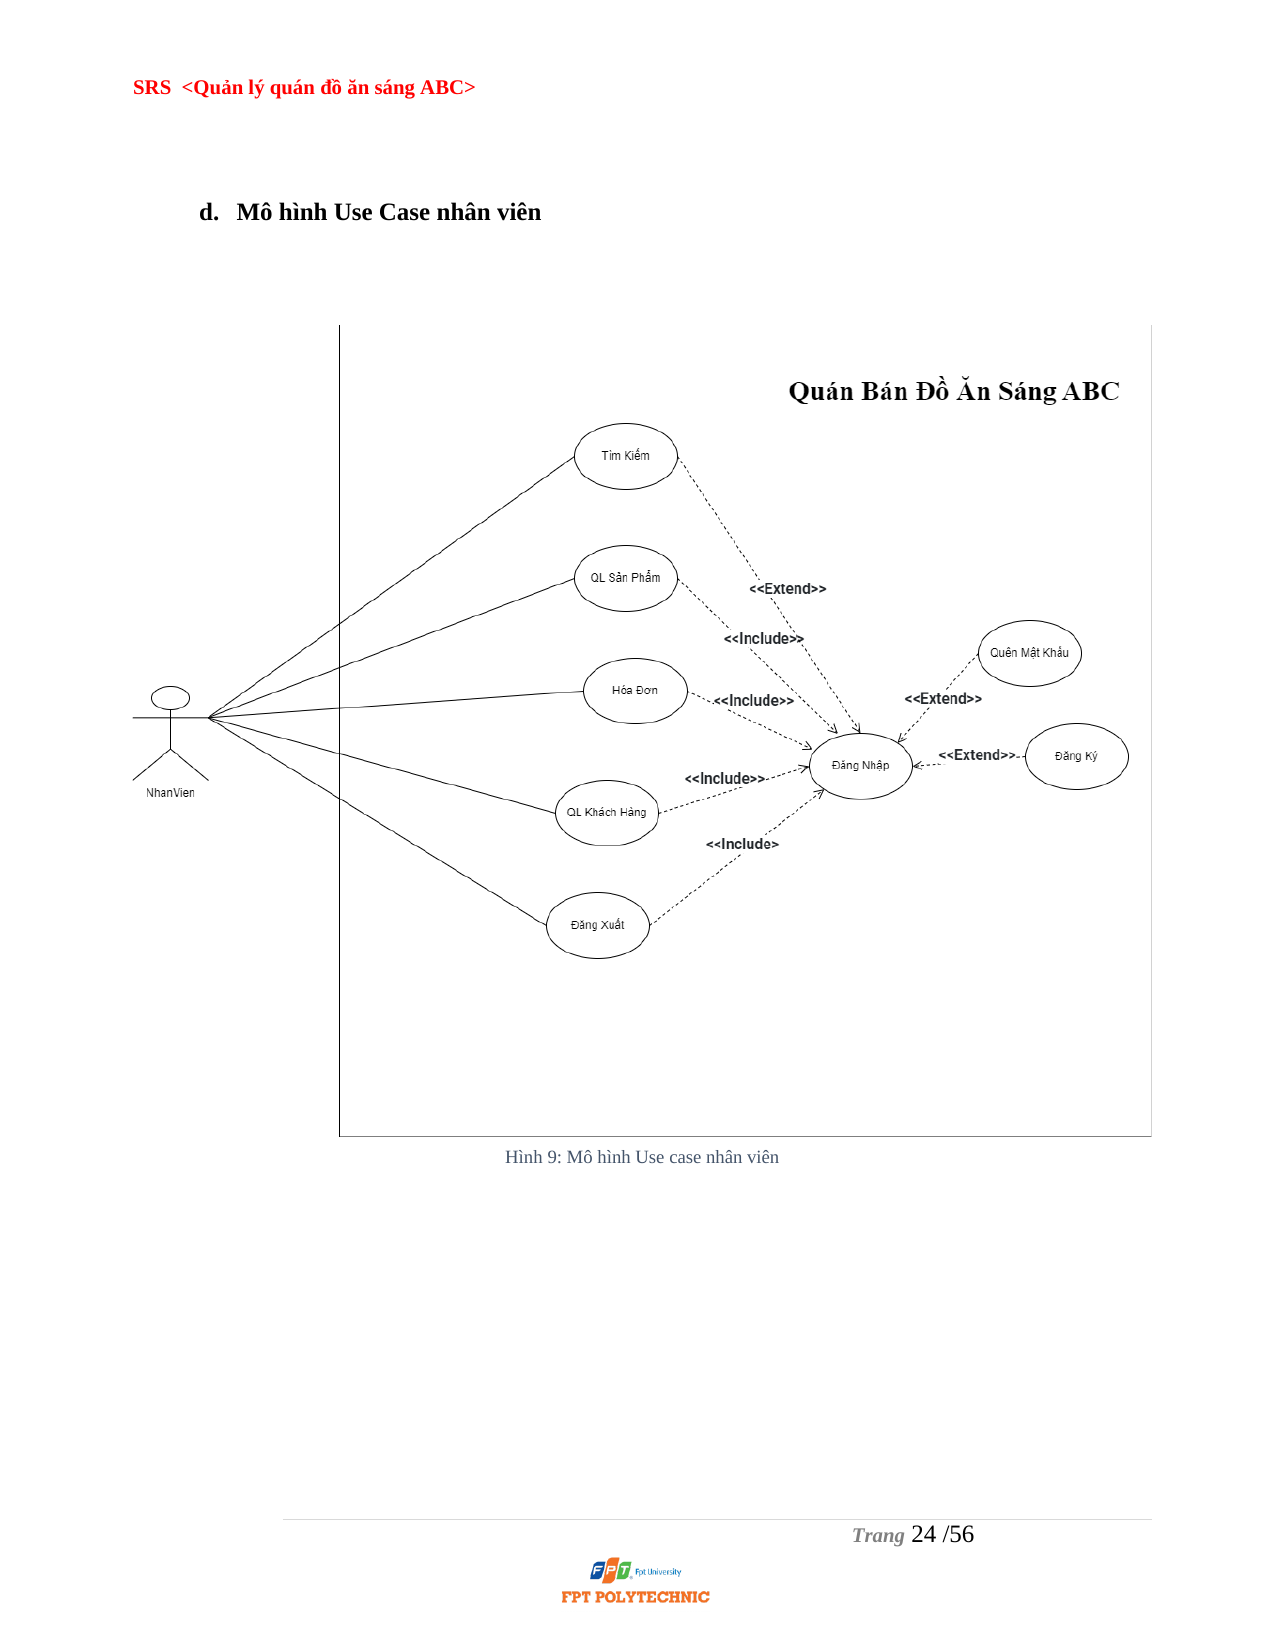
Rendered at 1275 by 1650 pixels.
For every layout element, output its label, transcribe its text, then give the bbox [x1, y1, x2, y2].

picture [561, 1547, 710, 1621]
picture [132, 325, 1152, 1137]
subtitle Mô hình Use Case nhân viên [436, 200, 1152, 225]
